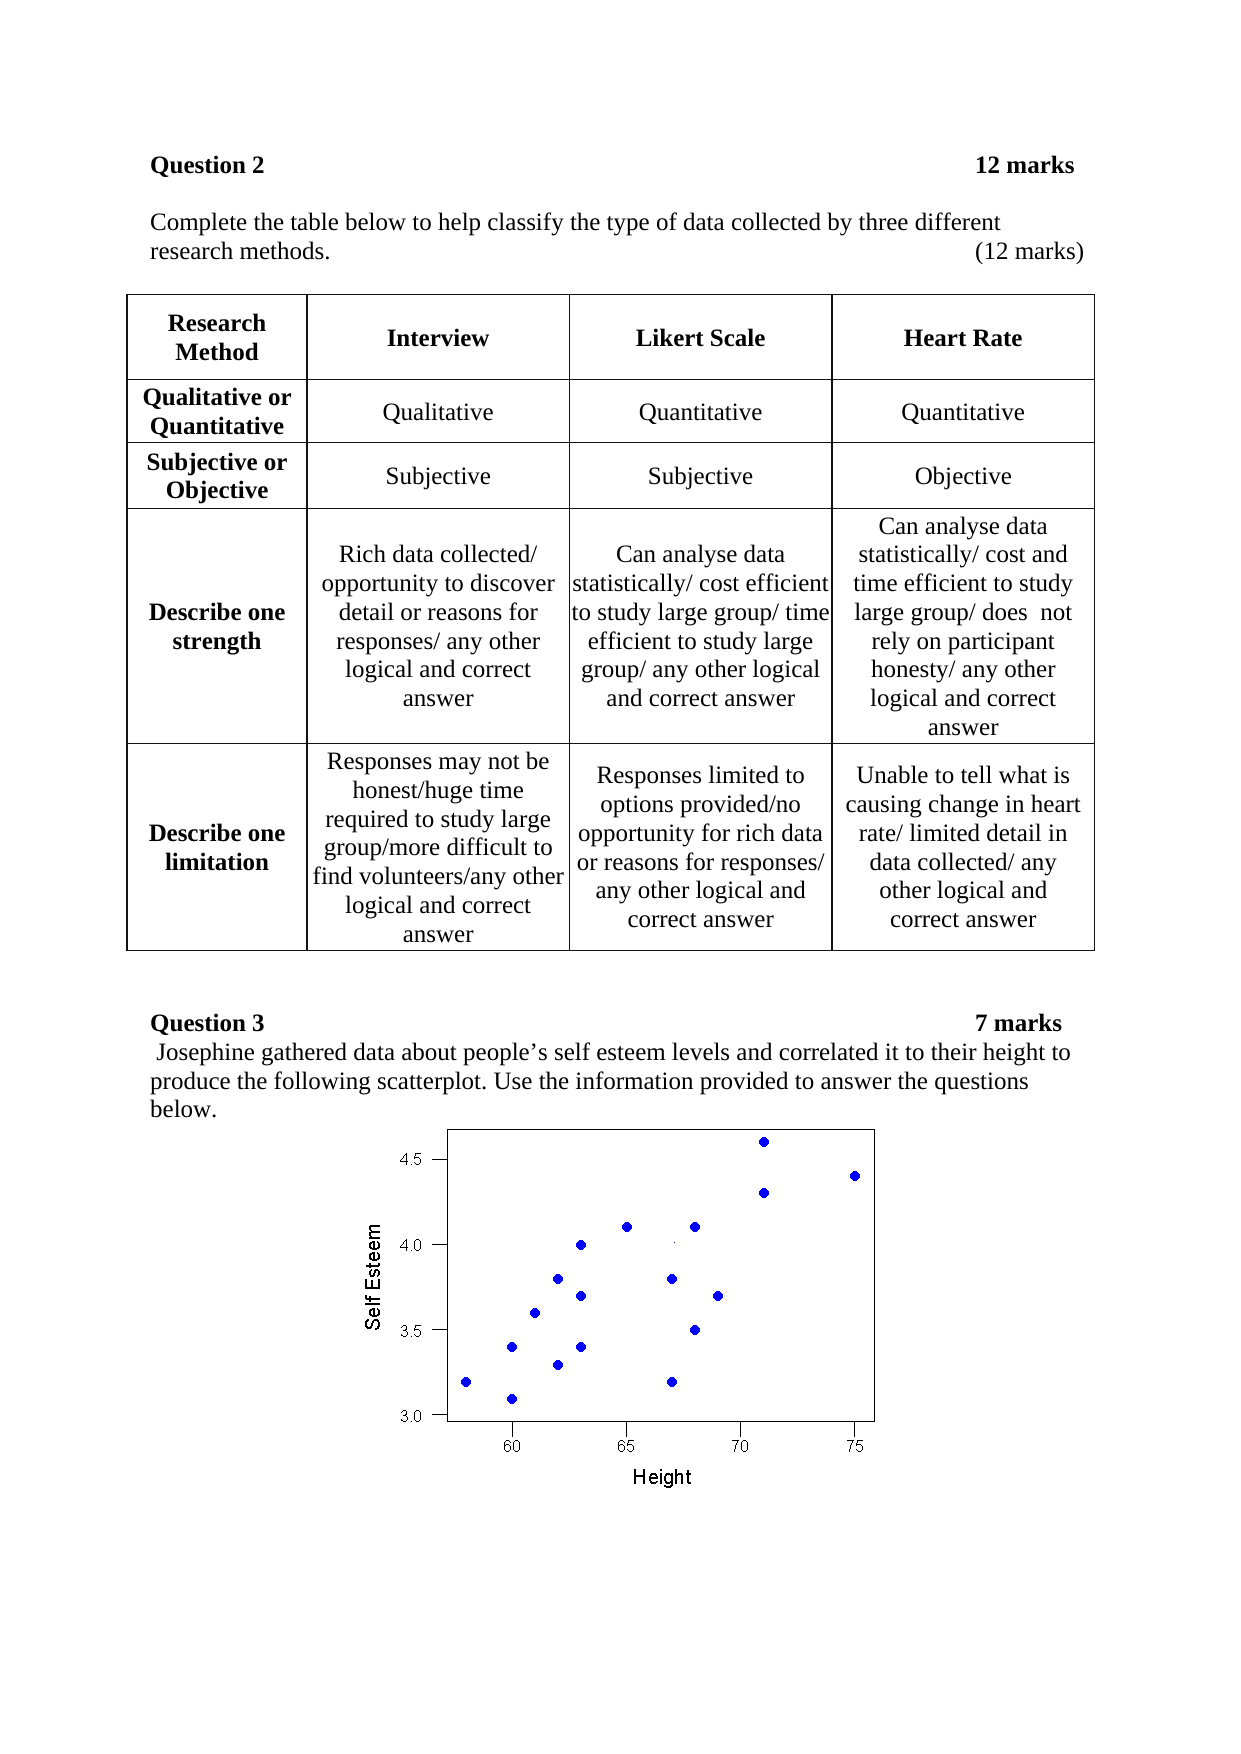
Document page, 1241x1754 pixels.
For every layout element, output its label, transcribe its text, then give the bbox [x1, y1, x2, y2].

table_cell Quantitative [570, 380, 831, 442]
table_cell Qualitative or Quantitative [128, 380, 306, 442]
table_header Likert Scale [570, 295, 831, 379]
text Complete the table below to help classify the type of data collected by three different research methods. (12 marks) [150, 207, 1090, 265]
table_cell Rich data collected/ opportunity to discover detail or reasons for responses/ any other logical and correct answer [308, 509, 569, 743]
table_cell Quantitative [833, 380, 1094, 442]
picture [360, 1123, 880, 1491]
text Question 3 7 marks [150, 1008, 1090, 1037]
table_cell Qualitative [308, 380, 569, 442]
text Question 2 12 marks [150, 150, 1090, 179]
table_cell Describe one strength [128, 509, 306, 743]
text Josephine gathered data about people’s self esteem levels and correlated it to their height to produce the following scatterplot. Use the information provided to answer the questions below. [150, 1037, 1090, 1123]
table_cell Unable to tell what is causing change in heart rate/ limited detail in data collected/ any other logical and correct answer [833, 744, 1094, 949]
table_cell Subjective or Objective [128, 443, 306, 507]
table_cell Objective [833, 443, 1094, 507]
table_cell Subjective [570, 443, 831, 507]
table_cell Responses limited to options provided/no opportunity for rich data or reasons for responses/ any other logical and correct answer [570, 744, 831, 949]
table_header Heart Rate [833, 295, 1094, 379]
table_header Interview [308, 295, 569, 379]
table_cell Can analyse data statistically/ cost efficient to study large group/ time efficient to study large group/ any other logical and correct answer [570, 509, 831, 743]
table_cell Subjective [308, 443, 569, 507]
table_cell Describe one limitation [128, 744, 306, 949]
table_cell Can analyse data statistically/ cost and time efficient to study large group/ does not rely on participant honesty/ any other logical and correct answer [833, 509, 1094, 743]
table_cell Responses may not be honest/huge time required to study large group/more difficult to find volunteers/any other logical and correct answer [308, 744, 569, 949]
table_header Research Method [128, 295, 306, 379]
